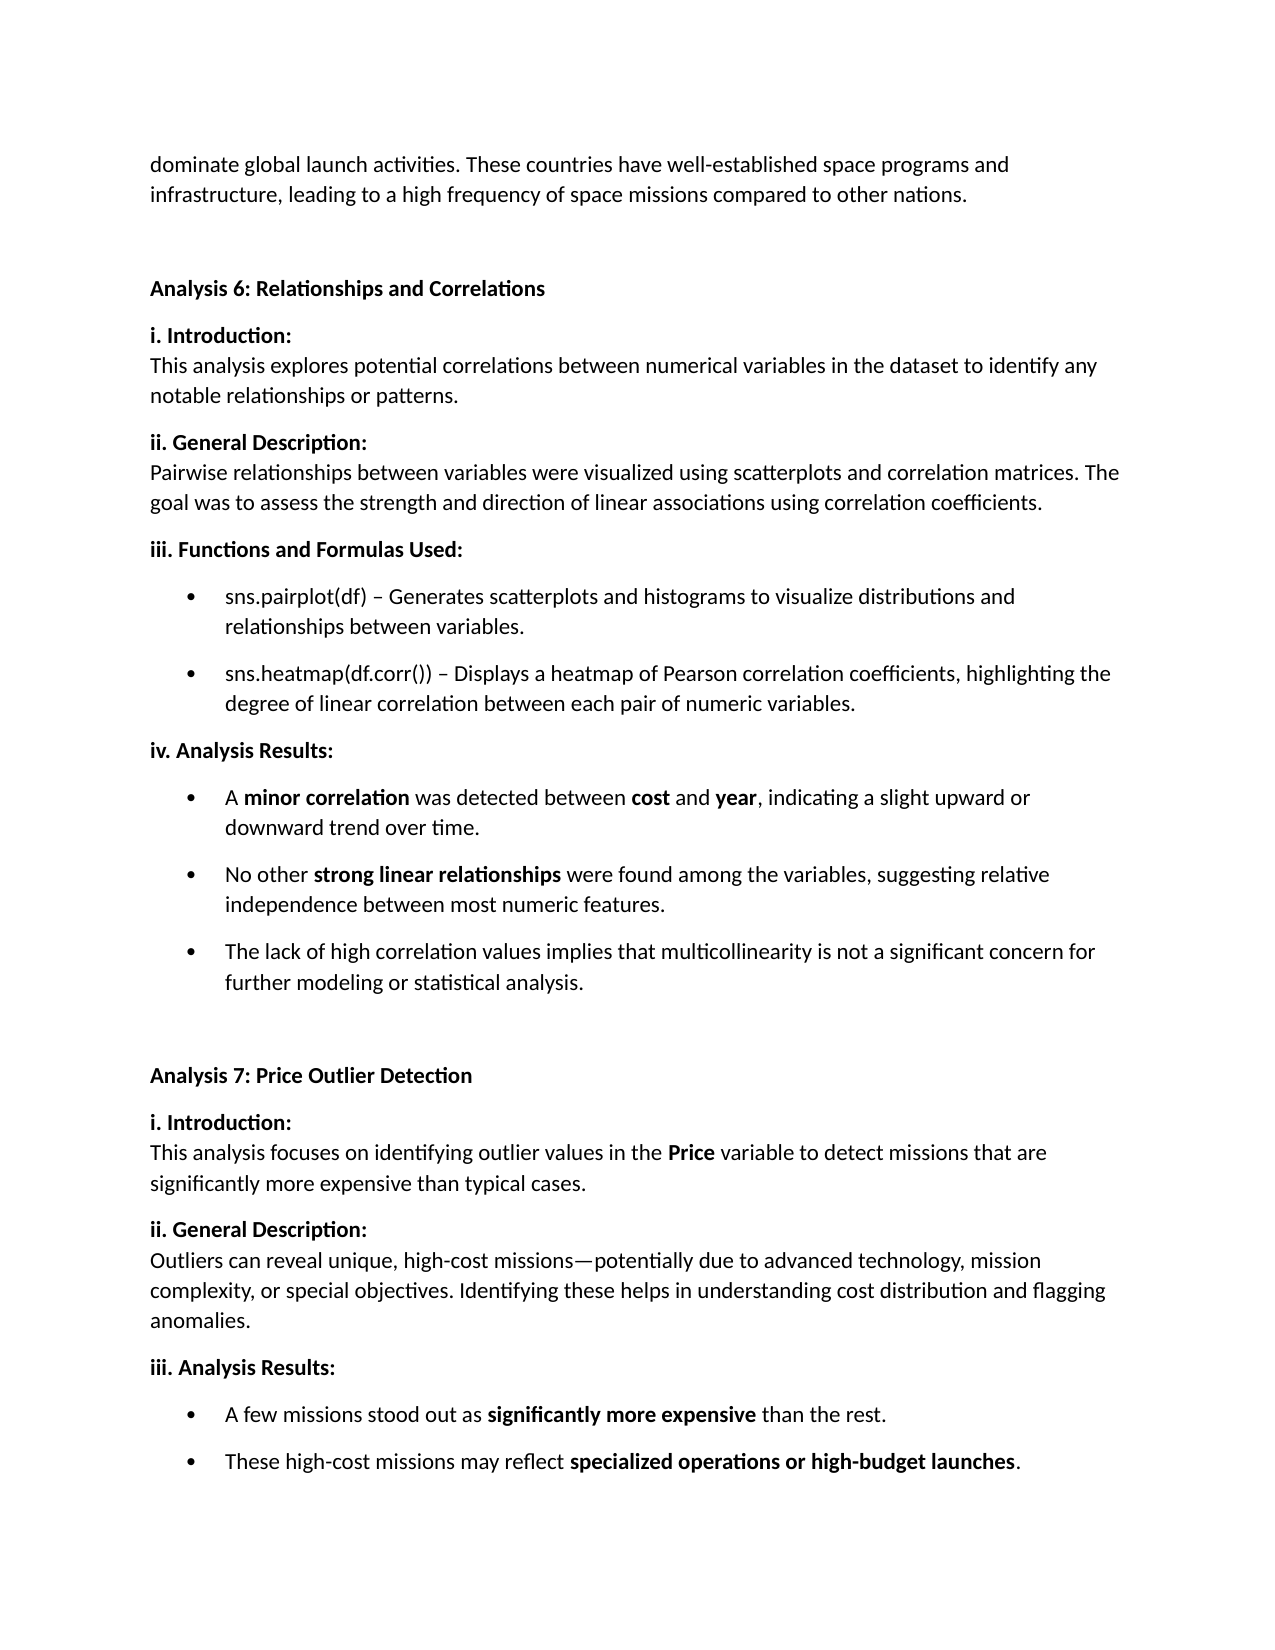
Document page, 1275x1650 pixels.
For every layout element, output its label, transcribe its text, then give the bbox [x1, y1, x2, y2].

list sns.heatmap(df.corr()) – Displays a heatmap of Pearson correlation coefficients, highlighting the degree of linear correlation between each pair of numeric variables. [187, 659, 1125, 718]
text i. Introduction: This analysis explores potential correlations between numerical variables in the dataset to identify any notable relationships or patterns. [150, 321, 1125, 409]
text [150, 150, 1125, 208]
text Analysis 7: Price Outlier Detection [150, 1061, 1125, 1089]
list A few missions stood out as significantly more expensive than the rest. [187, 1400, 1125, 1428]
text iv. Analysis Results: [150, 736, 1125, 764]
text iii. Analysis Results: [150, 1353, 1125, 1381]
list These high-cost missions may reflect specialized operations or high-budget launches. [187, 1447, 1125, 1475]
list sns.pairplot(df) – Generates scatterplots and histograms to visualize distributions and relationships between variables. [187, 582, 1125, 641]
text Analysis 6: Relationships and Correlations [150, 274, 1125, 302]
text i. Introduction: This analysis focuses on identifying outlier values in the Price variable to detect missions that are significantly more expensive than typical cases. [150, 1108, 1125, 1197]
text ii. General Description: Pairwise relationships between variables were visualized using scatterplots and correlation matrices. The goal was to assess the strength and direction of linear associations using correlation coefficients. [150, 428, 1125, 517]
list A minor correlation was detected between cost and year, indicating a slight upward or downward trend over time. [187, 783, 1125, 842]
list The lack of high correlation values implies that multicollinearity is not a significant concern for further modeling or statistical analysis. [187, 937, 1125, 996]
text ii. General Description: Outliers can reveal unique, high-cost missions—potentially due to advanced technology, mission complexity, or special objectives. Identifying these helps in understanding cost distribution and flagging anomalies. [150, 1216, 1125, 1334]
list No other strong linear relationships were found among the variables, suggesting relative independence between most numeric features. [187, 860, 1125, 919]
text iii. Functions and Formulas Used: [150, 535, 1125, 563]
